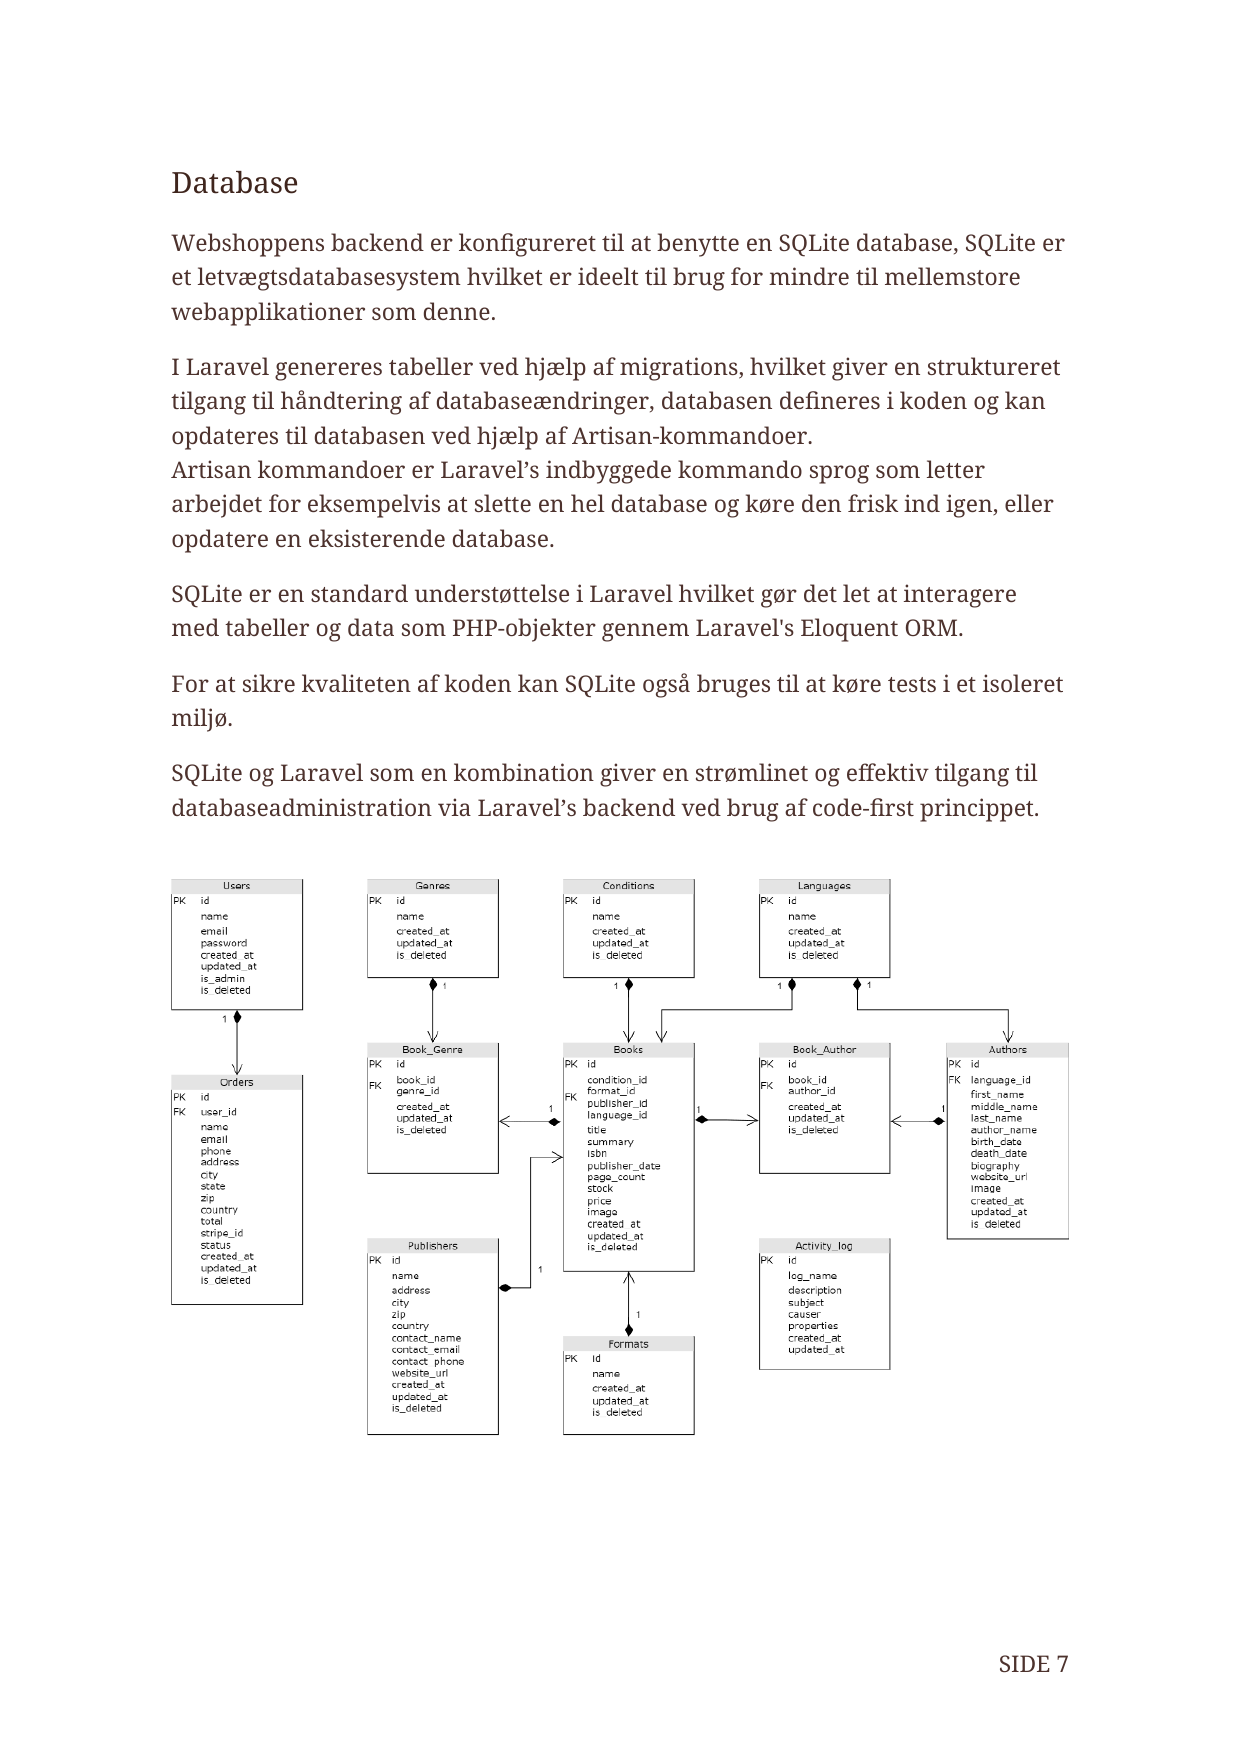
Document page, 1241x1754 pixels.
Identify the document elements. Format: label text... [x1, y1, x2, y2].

text SQLite og Laravel som en kombination giver en strømlinet og effektiv tilgang til databaseadministration via Laravel’s backend ved brug af code-first princippet. [171, 757, 1069, 823]
picture [171, 846, 1069, 1511]
text SQLite er en standard understøttelse i Laravel hvilket gør det let at interagere med tabeller og data som PHP-objekter gennem Laravel's Eloquent ORM. [171, 578, 1069, 644]
text I Laravel genereres tabeller ved hjælp af migrations, hvilket giver en struktureret tilgang til håndtering af databaseændringer, databasen defineres i koden og kan opdateres til databasen ved hjælp af Artisan-kommandoer. Artisan kommandoer er Laravel’s indbyggede kommando sprog som letter arbejdet for eksempelvis at slette en hel database og køre den frisk ind igen, eller opdatere en eksisterende database. [171, 351, 1069, 554]
text For at sikre kvaliteten af koden kan SQLite også bruges til at køre tests i et isoleret miljø. [171, 668, 1069, 733]
text Database [171, 162, 1069, 202]
text Webshoppens backend er konfigureret til at benytte en SQLite database, SQLite er et letvægtsdatabasesystem hvilket er ideelt til brug for mindre til mellemstore webapplikationer som denne. [171, 227, 1069, 327]
